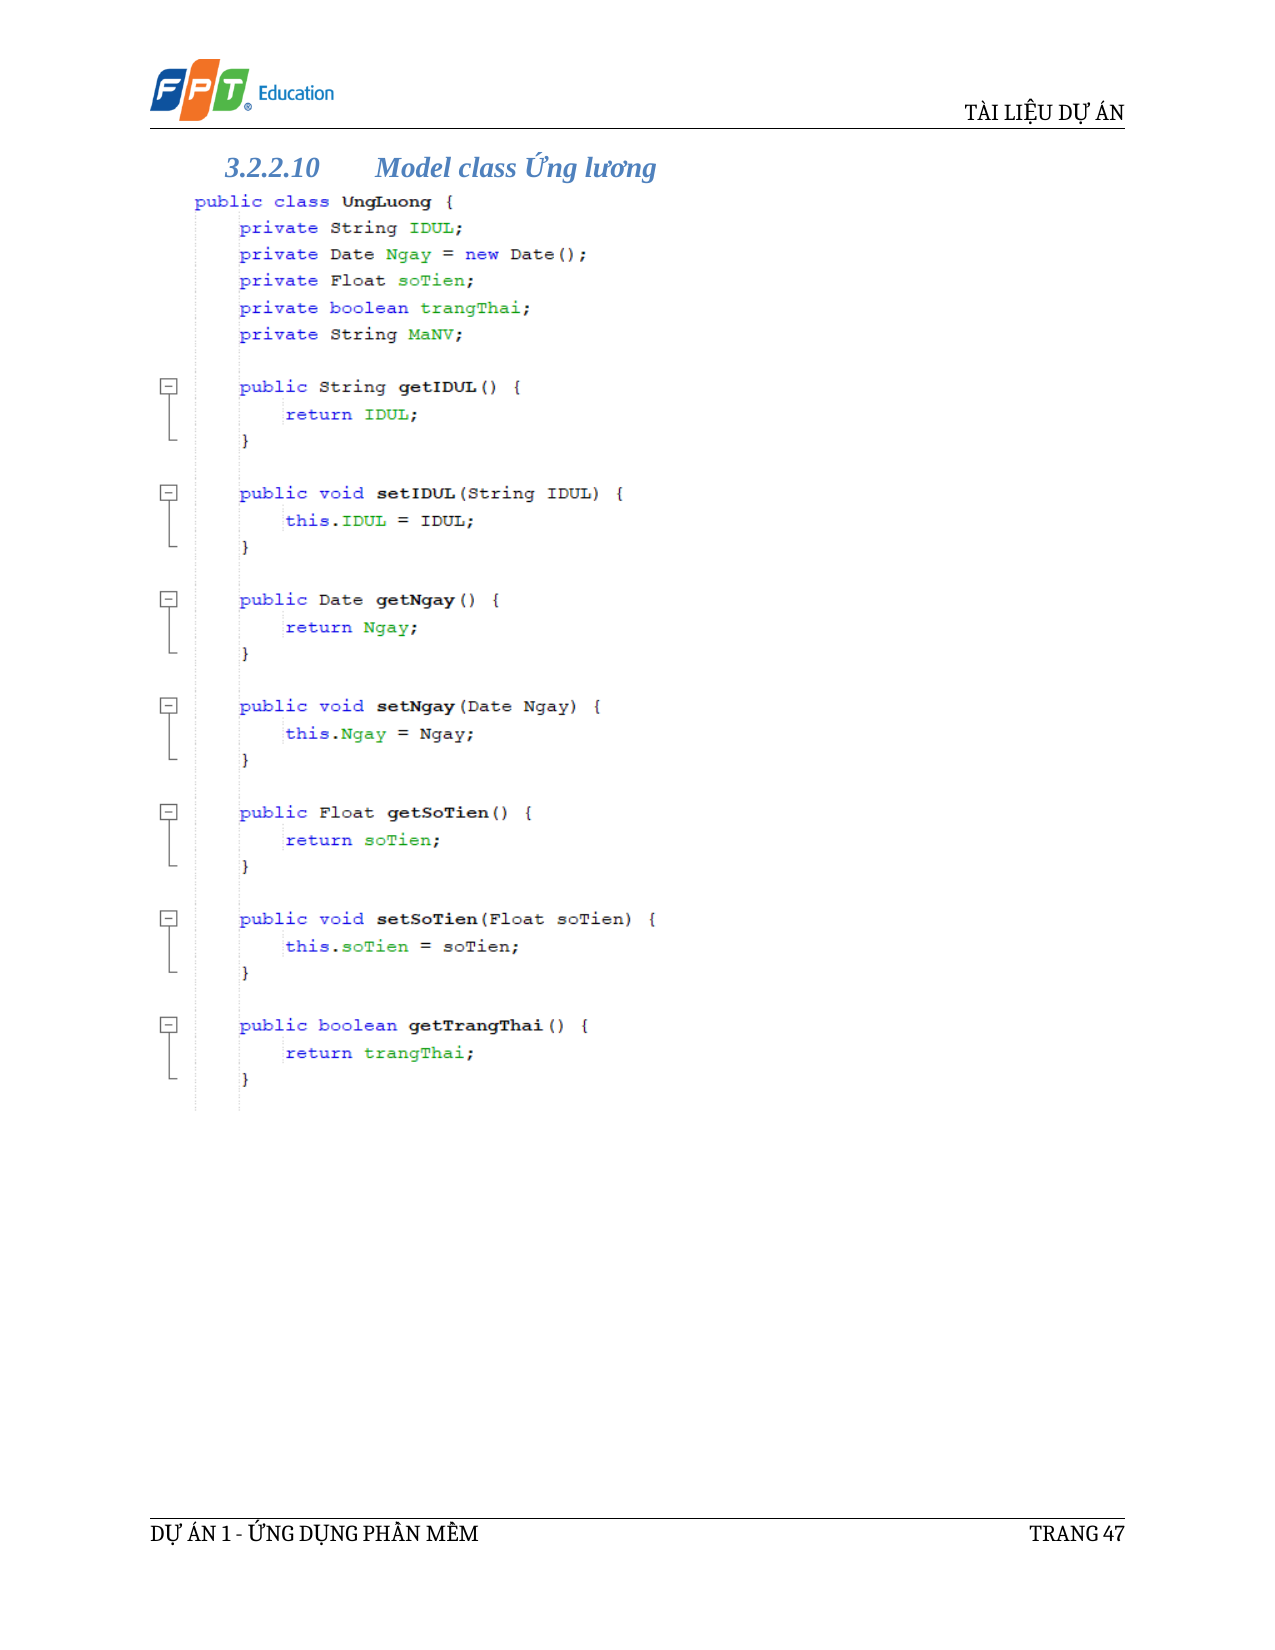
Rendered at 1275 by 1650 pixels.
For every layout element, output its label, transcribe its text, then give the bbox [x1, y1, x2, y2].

picture [150, 59, 336, 121]
picture [150, 188, 1008, 1112]
subtitle Model class Ứng lương [225, 150, 1125, 183]
